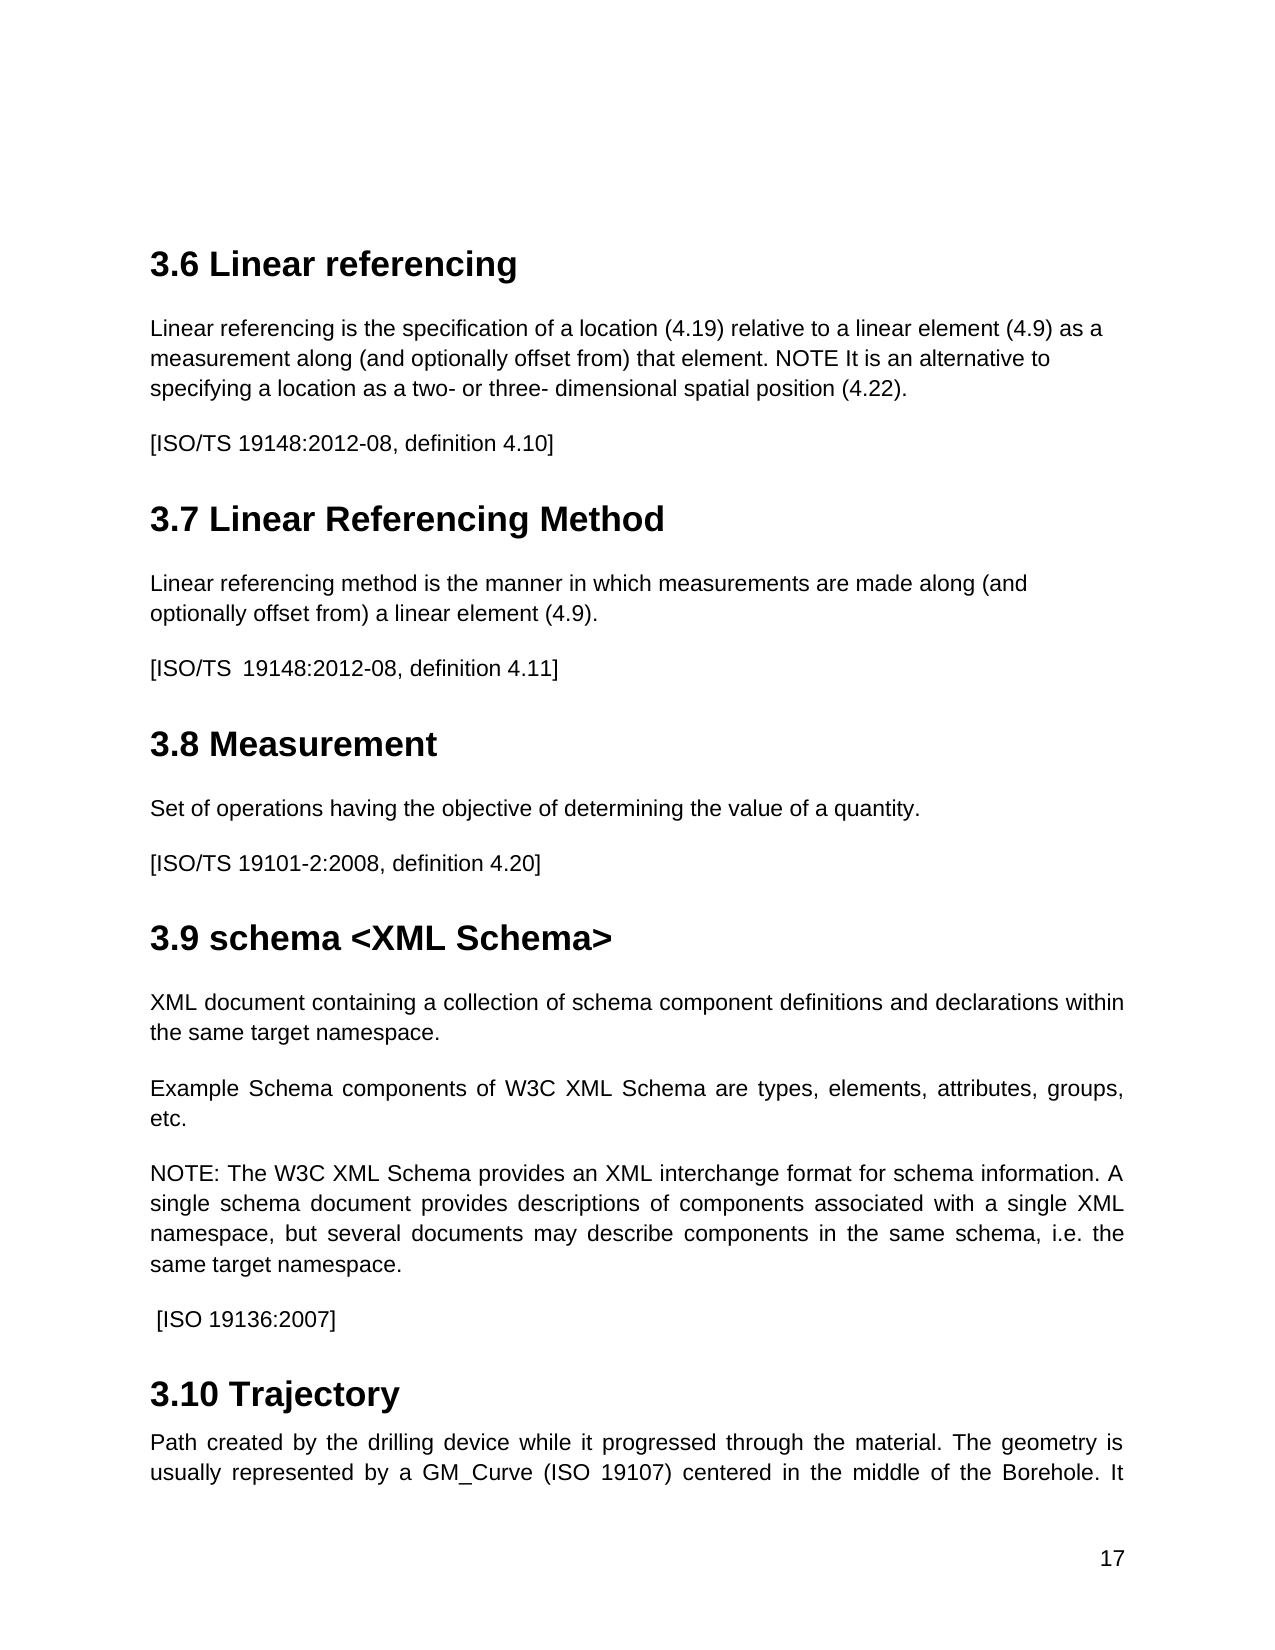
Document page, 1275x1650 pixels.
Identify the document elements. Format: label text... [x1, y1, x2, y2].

subtitle 3.10 Trajectory [150, 1373, 1125, 1414]
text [150, 1429, 1125, 1485]
text XML document containing a collection of schema component definitions and declarations within the same target namespace. [150, 989, 1125, 1046]
text [ISO/TS 19148:2012-08, definition 4.10] [150, 430, 1125, 456]
subtitle 3.9 schema <XML Schema> [150, 917, 1125, 958]
text Example Schema components of W3C XML Schema are types, elements, attributes, groups, etc. [150, 1074, 1125, 1131]
text Linear referencing is the specification of a location (4.19) relative to a linear element (4.9) as a measurement along (and optionally offset from) that element. NOTE It is an alternative to specifying a location as a two- or three- dimensional spatial position (4.22). [150, 314, 1125, 401]
subtitle 3.8 Measurement [150, 723, 1125, 763]
text [ISO 19136:2007] [150, 1306, 1125, 1332]
subtitle 3.7 Linear Referencing Method [150, 498, 1125, 538]
text Linear referencing method is the manner in which measurements are made along (and optionally offset from) a linear element (4.9). [150, 569, 1125, 626]
subtitle 3.6 Linear referencing [150, 243, 1125, 283]
text [ISO/TS 19148:2012-08, definition 4.11] [150, 655, 1125, 681]
text Set of operations having the objective of determining the value of a quantity. [150, 794, 1125, 821]
text [ISO/TS 19101-2:2008, definition 4.20] [150, 850, 1125, 876]
text NOTE: The W3C XML Schema provides an XML interchange format for schema information. A single schema document provides descriptions of components associated with a single XML namespace, but several documents may describe components in the same schema, i.e. the same target namespace. [150, 1160, 1125, 1277]
